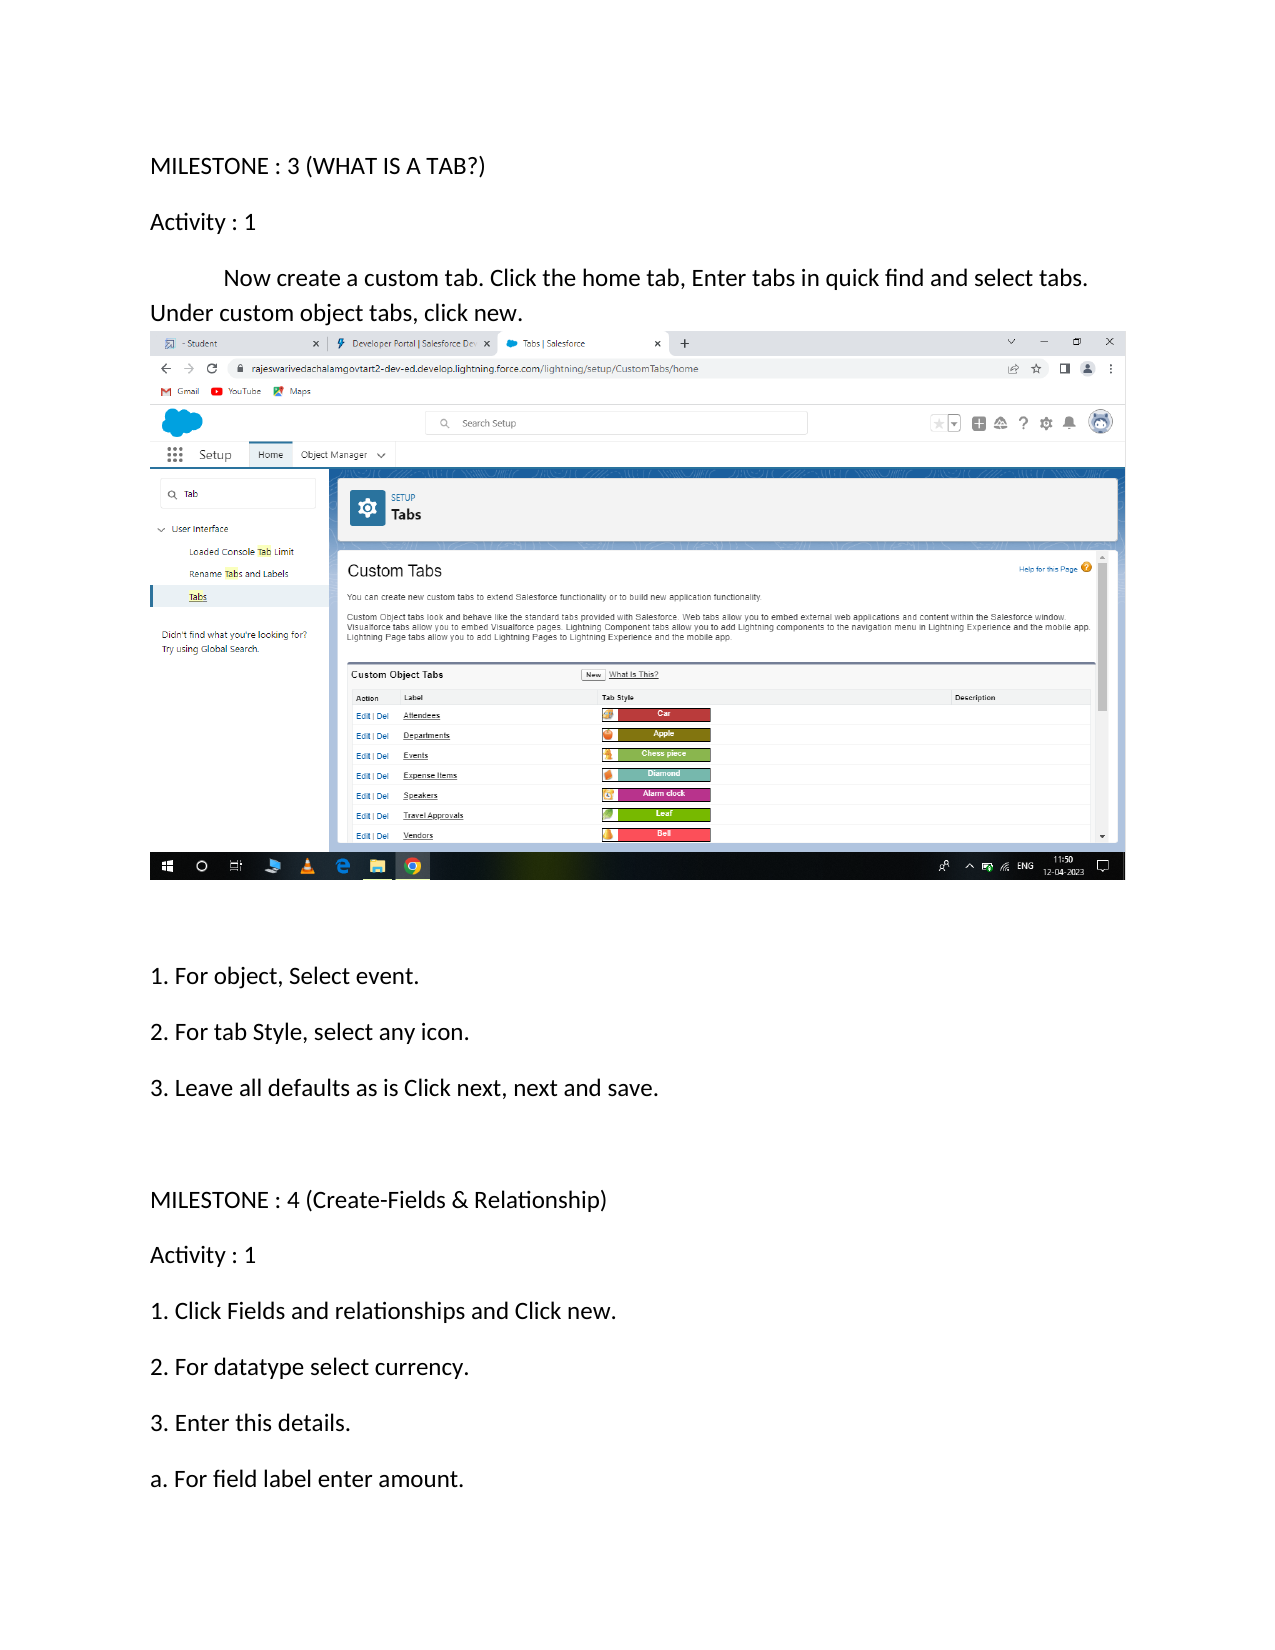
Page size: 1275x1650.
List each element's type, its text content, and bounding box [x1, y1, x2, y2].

text MILESTONE : 3 (WHAT IS A TAB?) [150, 150, 1125, 181]
text MILESTONE : 4 (Create-Fields & Relationship) [150, 1184, 1125, 1214]
text Activity : 1 [150, 1239, 1125, 1270]
text Now create a custom tab. Click the home tab, Enter tabs in quick find and select tabs. Under custom object tabs, click new. [150, 262, 1125, 331]
text 3. Leave all defaults as is Click next, next and save. [150, 1072, 1125, 1103]
text Activity : 1 [150, 206, 1125, 236]
picture [150, 331, 1125, 880]
text 2. For tab Style, select any icon. [150, 1016, 1125, 1047]
text 1. Click Fields and relationships and Click new. [150, 1295, 1125, 1326]
text a. For field label enter amount. [150, 1463, 1125, 1493]
text 1. For object, Select event. [150, 960, 1125, 991]
text 2. For datatype select currency. [150, 1351, 1125, 1382]
text 3. Enter this details. [150, 1407, 1125, 1438]
